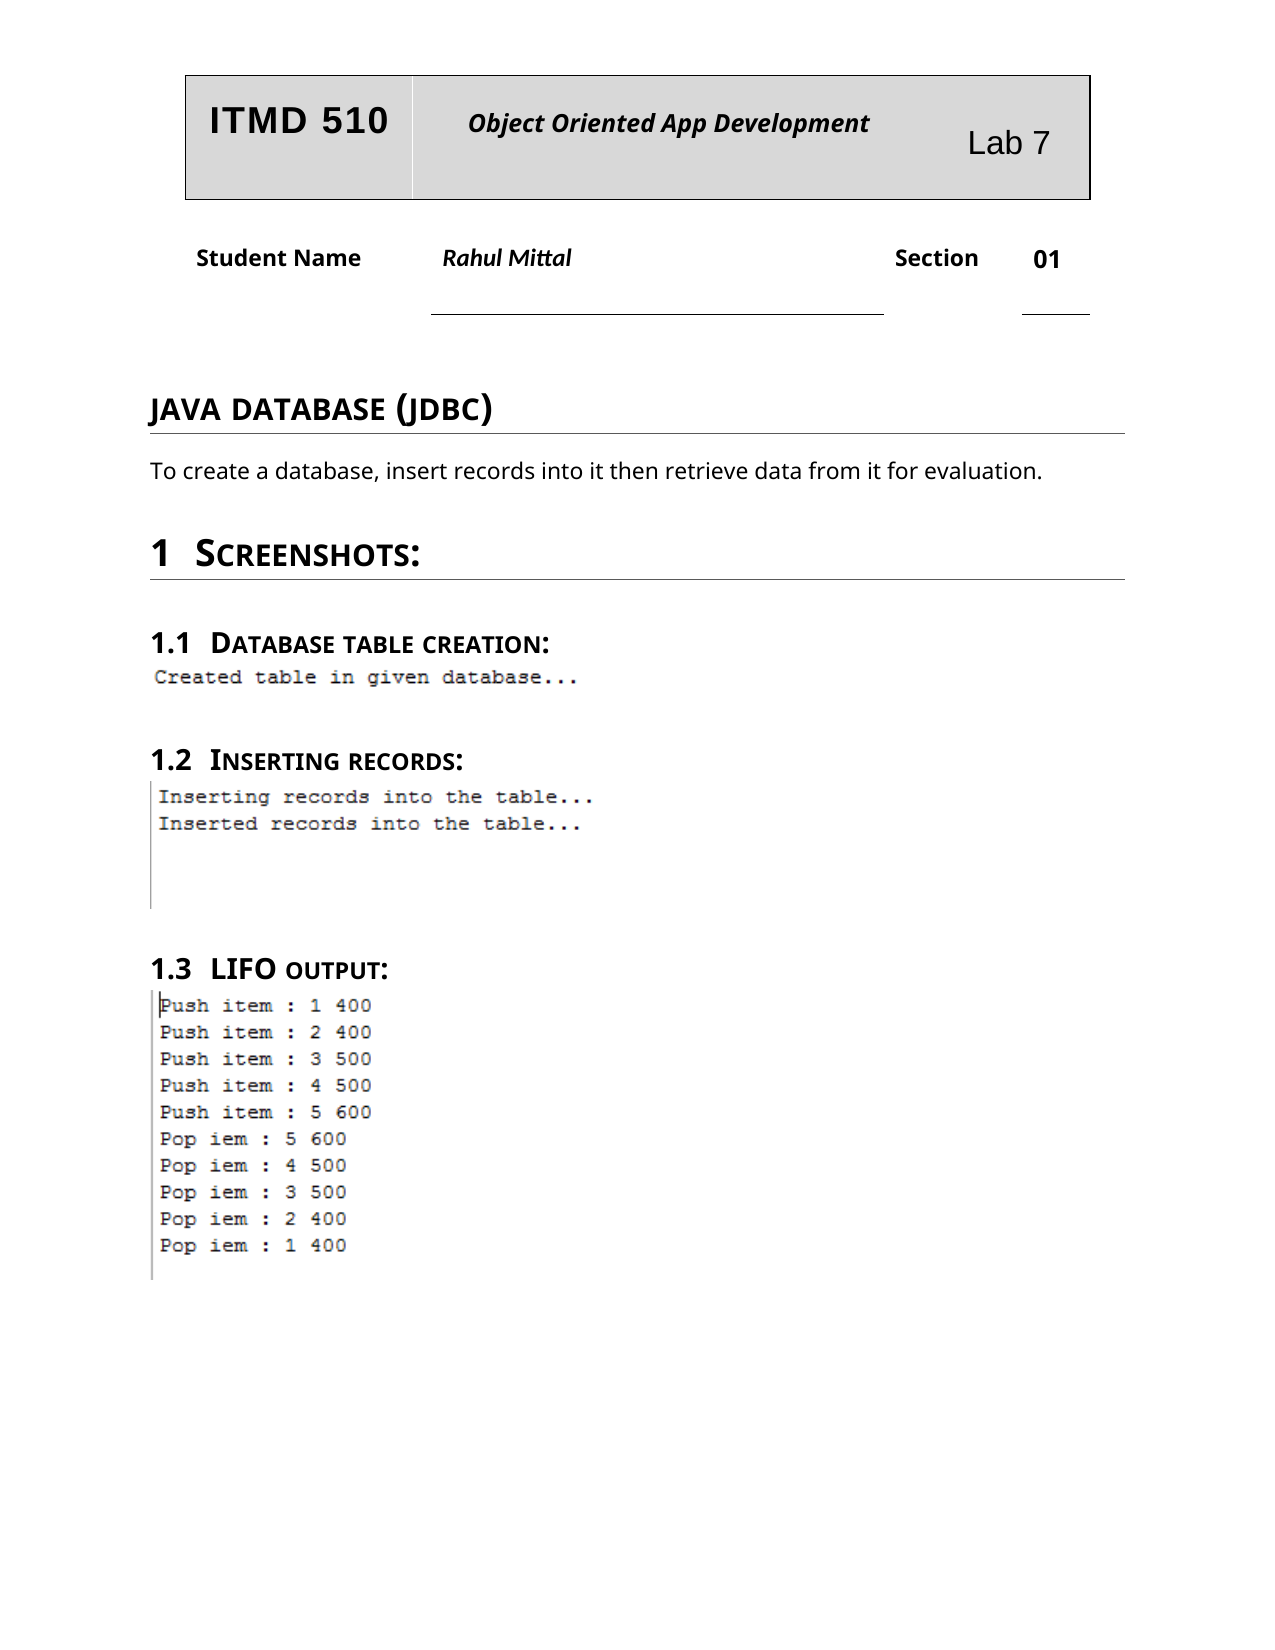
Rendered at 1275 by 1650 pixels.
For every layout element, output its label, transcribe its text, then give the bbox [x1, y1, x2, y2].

subtitle Screenshots: [150, 526, 1125, 579]
text To create a database, insert records into it then retrieve data from it for evaluation. [150, 455, 1125, 486]
subtitle Database table creation: [150, 622, 1125, 662]
picture [150, 664, 608, 700]
subtitle java database (jdbc) [150, 380, 1125, 433]
subtitle Inserting records: [150, 739, 1125, 778]
picture [150, 990, 407, 1280]
picture [150, 781, 630, 909]
subtitle LIFO output: [150, 948, 1125, 988]
